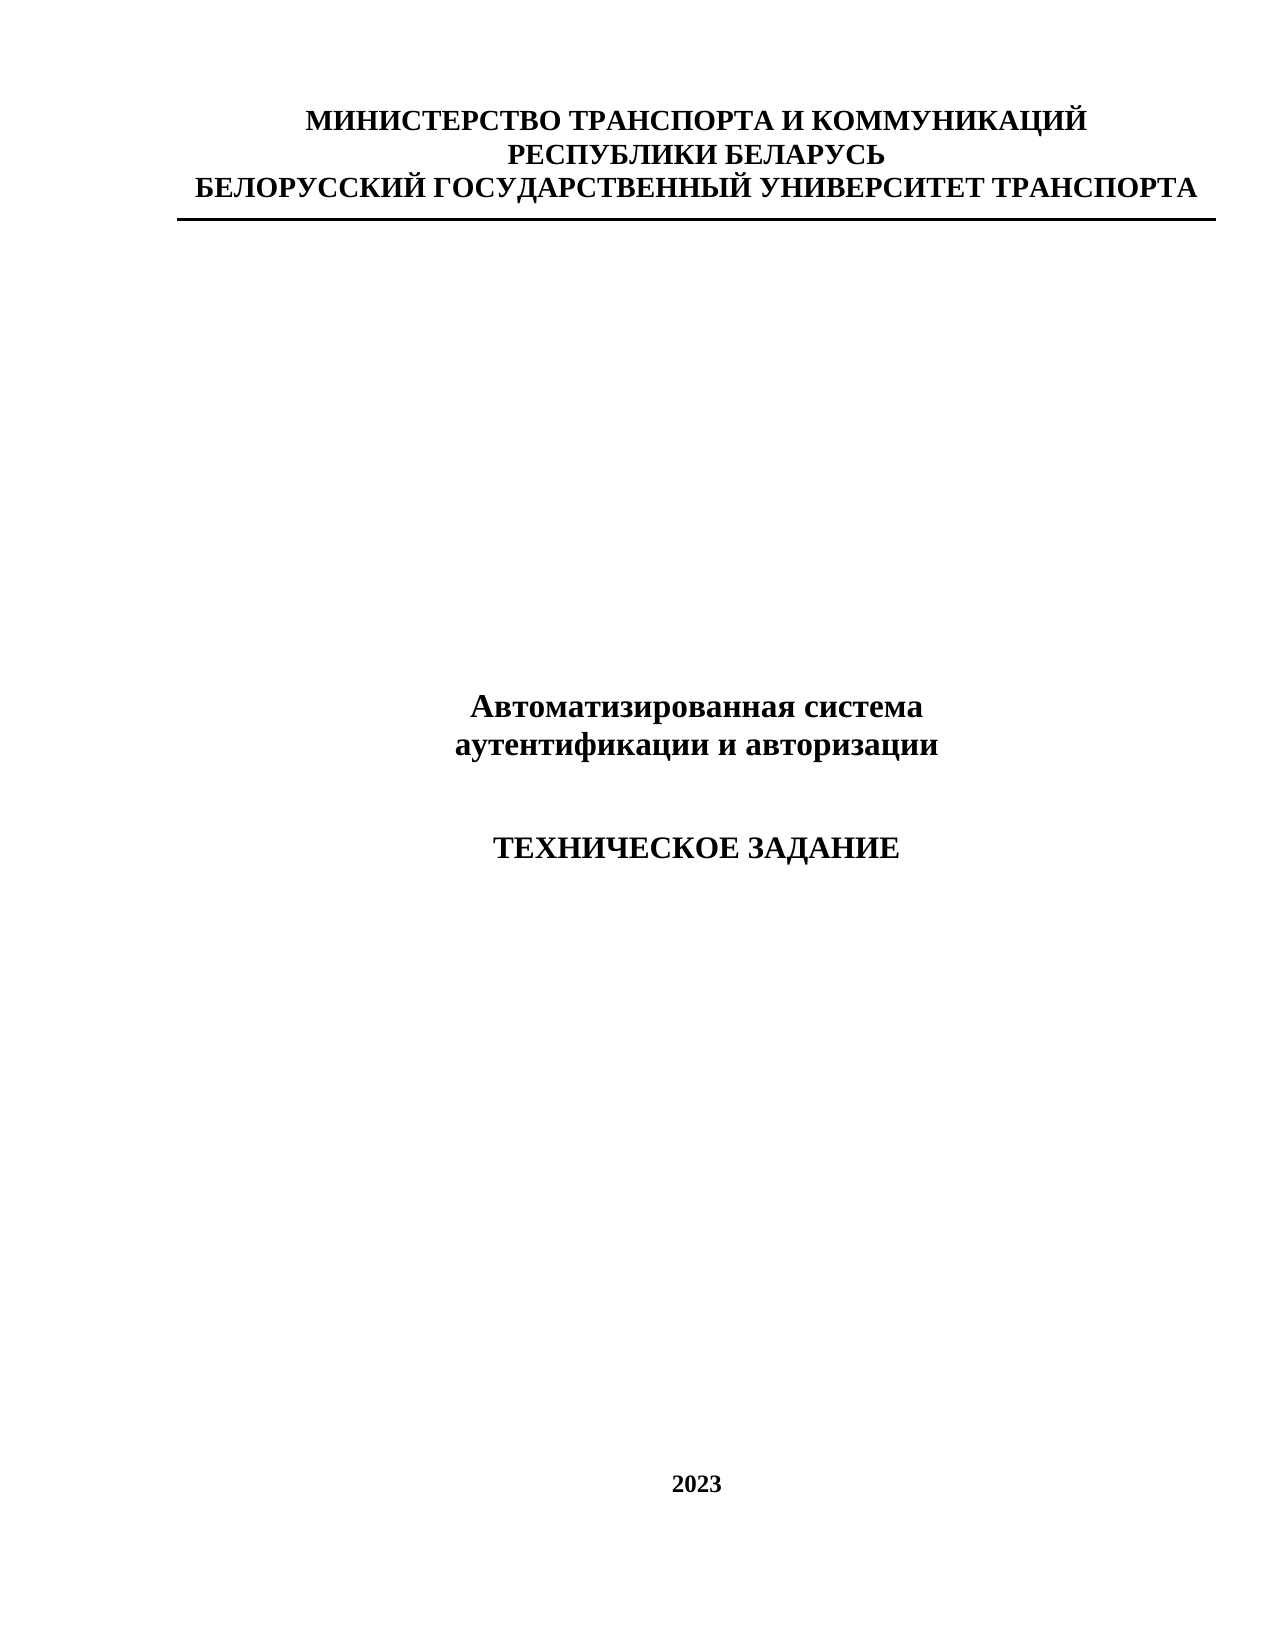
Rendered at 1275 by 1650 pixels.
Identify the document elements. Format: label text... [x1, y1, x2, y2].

text МИНИСТЕРСТВО ТРАНСПОРТА И КОММУНИКАЦИЙ [177, 103, 1216, 137]
text 2023 [177, 1469, 1216, 1498]
text Автоматизированная система аутентификации и авторизации [177, 686, 1216, 763]
text ТЕХНИЧЕСКОЕ ЗАДАНИЕ [177, 830, 1216, 866]
text БЕЛОРУССКИЙ ГОСУДАРСТВЕННЫЙ УНИВЕРСИТЕТ ТРАНСПОРТА [177, 170, 1216, 204]
text РЕСПУБЛИКИ БЕЛАРУСЬ [177, 137, 1216, 170]
